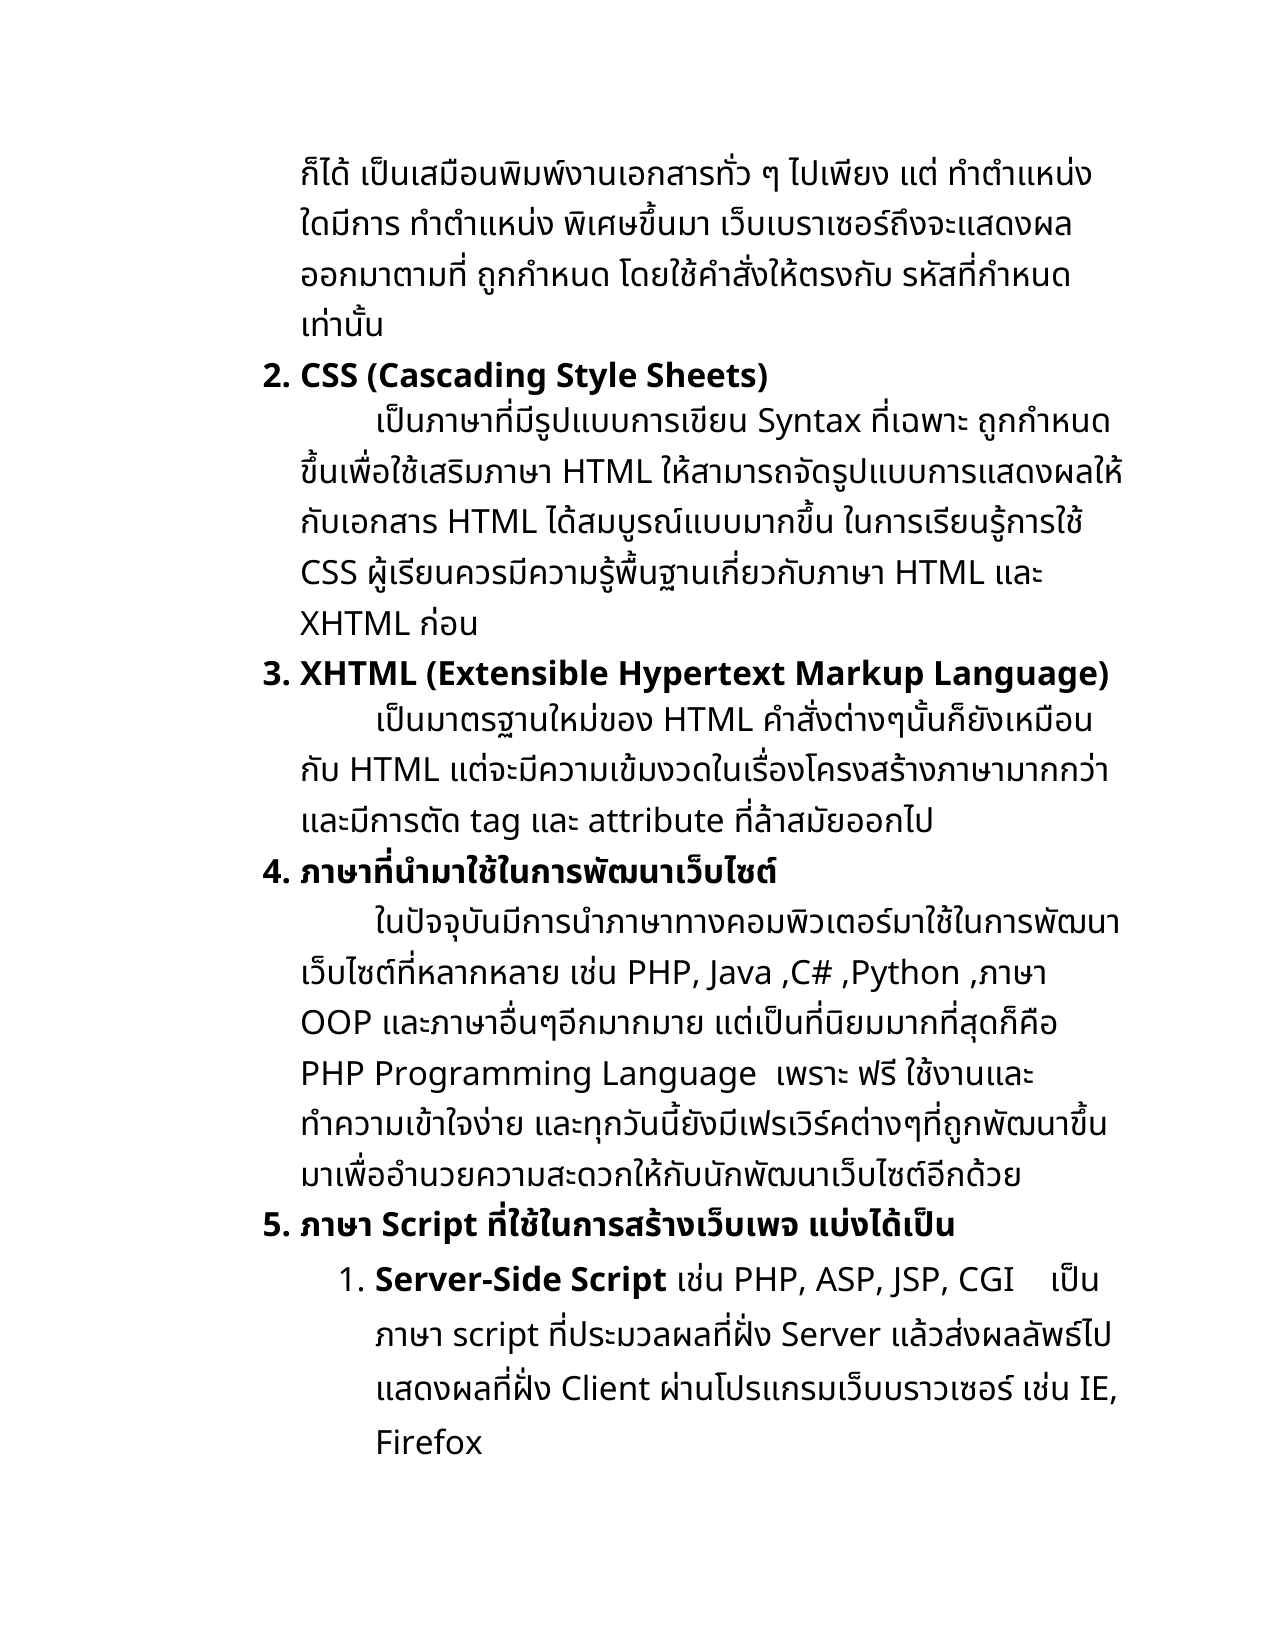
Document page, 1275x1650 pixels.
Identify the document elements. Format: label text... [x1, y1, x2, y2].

text เป็นภาษาที่มีรูปแบบการเขียน Syntax ที่เฉพาะ ถูกกำหนดขึ้นเพื่อใช้เสริมภาษา HTML ให้สามารถจัดรูปแบบการแสดงผลให้กับเอกสาร HTML ได้สมบูรณ์แบบมากขึ้น ในการเรียนรู้การใช้ CSS ผู้เรียนควรมีความรู้พื้นฐานเกี่ยวกับภาษา HTML และ XHTML ก่อน [300, 397, 1125, 650]
list ในปัจจุบันมีการนำภาษาทางคอมพิวเตอร์มาใช้ในการพัฒนาเว็บไซต์ที่หลากหลาย เช่น PHP, Java ,C# ,Python ,ภาษา OOP และภาษาอื่นๆอีกมากมาย แต่เป็นที่นิยมมากที่สุดก็คือ PHP Programming Language เพราะ ฟรี ใช้งานและทำความเข้าใจง่าย และทุกวันนี้ยังมีเฟรเวิร์คต่างๆที่ถูกพัฒนาขึ้นมาเพื่ออำนวยความสะดวกให้กับนักพัฒนาเว็บไซต์อีกด้วย [300, 898, 1125, 1201]
list เป็นมาตรฐานใหม่ของ HTML คำสั่งต่างๆนั้นก็ยังเหมือนกับ HTML แต่จะมีความเข้มงวดในเรื่องโครงสร้างภาษามากกว่า และมีการตัด tag และ attribute ที่ล้าสมัยออกไป [300, 696, 1125, 847]
list ภาษาที่นำมาใช้ในการพัฒนาเว็บไซต์ [262, 847, 1125, 898]
list XHTML (Extensible Hypertext Markup Language) [262, 650, 1125, 696]
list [300, 150, 1125, 352]
list Server-Side Script เช่น PHP, ASP, JSP, CGI เป็นภาษา script ที่ประมวลผลที่ฝั่ง Server แล้วส่งผลลัพธ์ไปแสดงผลที่ฝั่ง Client ผ่านโปรแกรมเว็บบราวเซอร์ เช่น IE, Firefox [337, 1256, 1125, 1464]
list ภาษา Script ที่ใช้ในการสร้างเว็บเพจ แบ่งได้เป็น [262, 1201, 1125, 1252]
list CSS (Cascading Style Sheets) [262, 352, 1125, 397]
